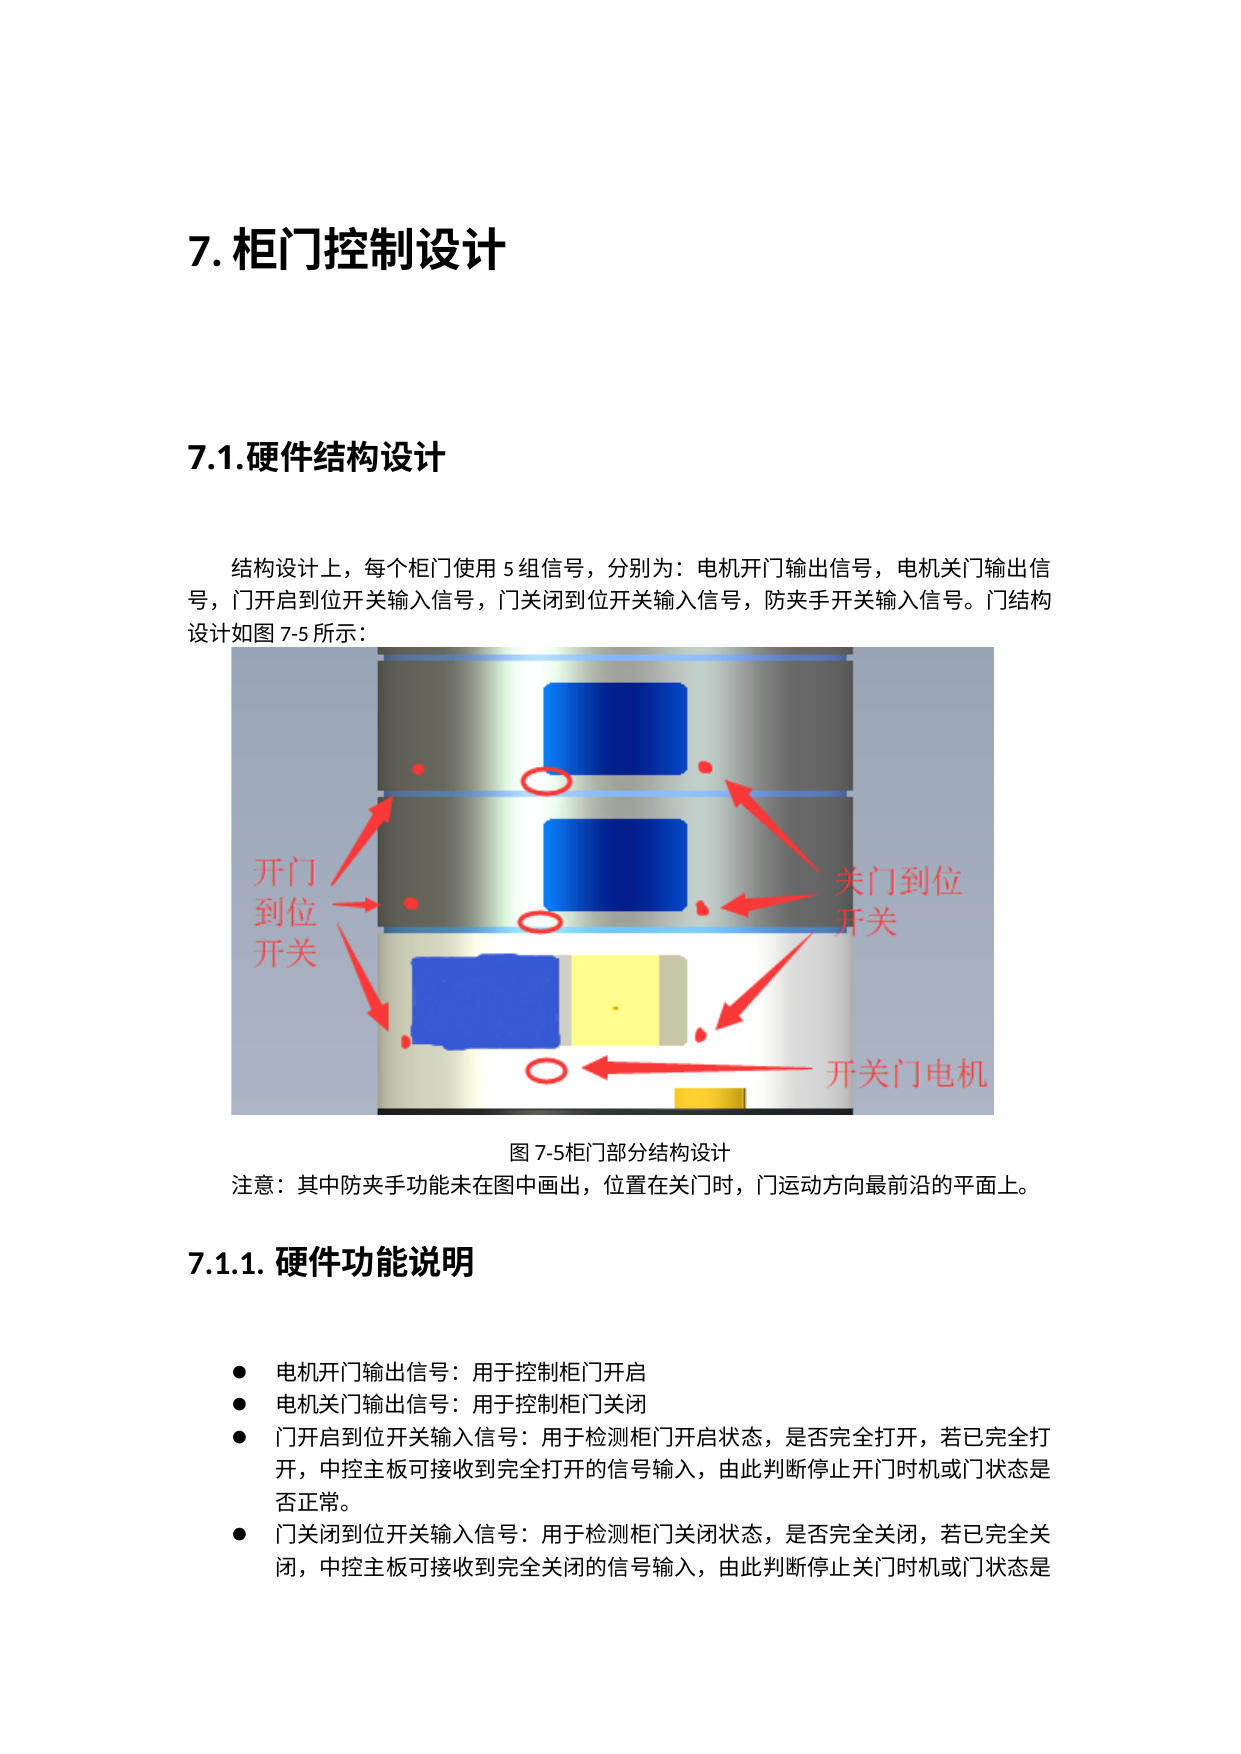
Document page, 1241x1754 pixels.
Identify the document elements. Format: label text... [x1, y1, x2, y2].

picture [231, 647, 994, 1115]
list 电机开门输出信号：用于控制柜门开启 [231, 1354, 1053, 1387]
text 注意：其中防夹手功能未在图中画出，位置在关门时，门运动方向最前沿的平面上。 [187, 1168, 1053, 1200]
subtitle 硬件功能说明 [187, 1227, 1053, 1292]
list 门关闭到位开关输入信号：用于检测柜门关闭状态，是否完全关闭，若已完全关闭，中控主板可接收到完全关闭的信号输入，由此判断停止关门时机或门状态是否正常。 [231, 1517, 1053, 1582]
list 电机关门输出信号：用于控制柜门关闭 [231, 1387, 1053, 1419]
list 门开启到位开关输入信号：用于检测柜门开启状态，是否完全打开，若已完全打开，中控主板可接收到完全打开的信号输入，由此判断停止开门时机或门状态是否正常。 [231, 1419, 1053, 1517]
subtitle 柜门控制设计 [187, 197, 1053, 295]
subtitle 硬件结构设计 [187, 423, 1053, 488]
